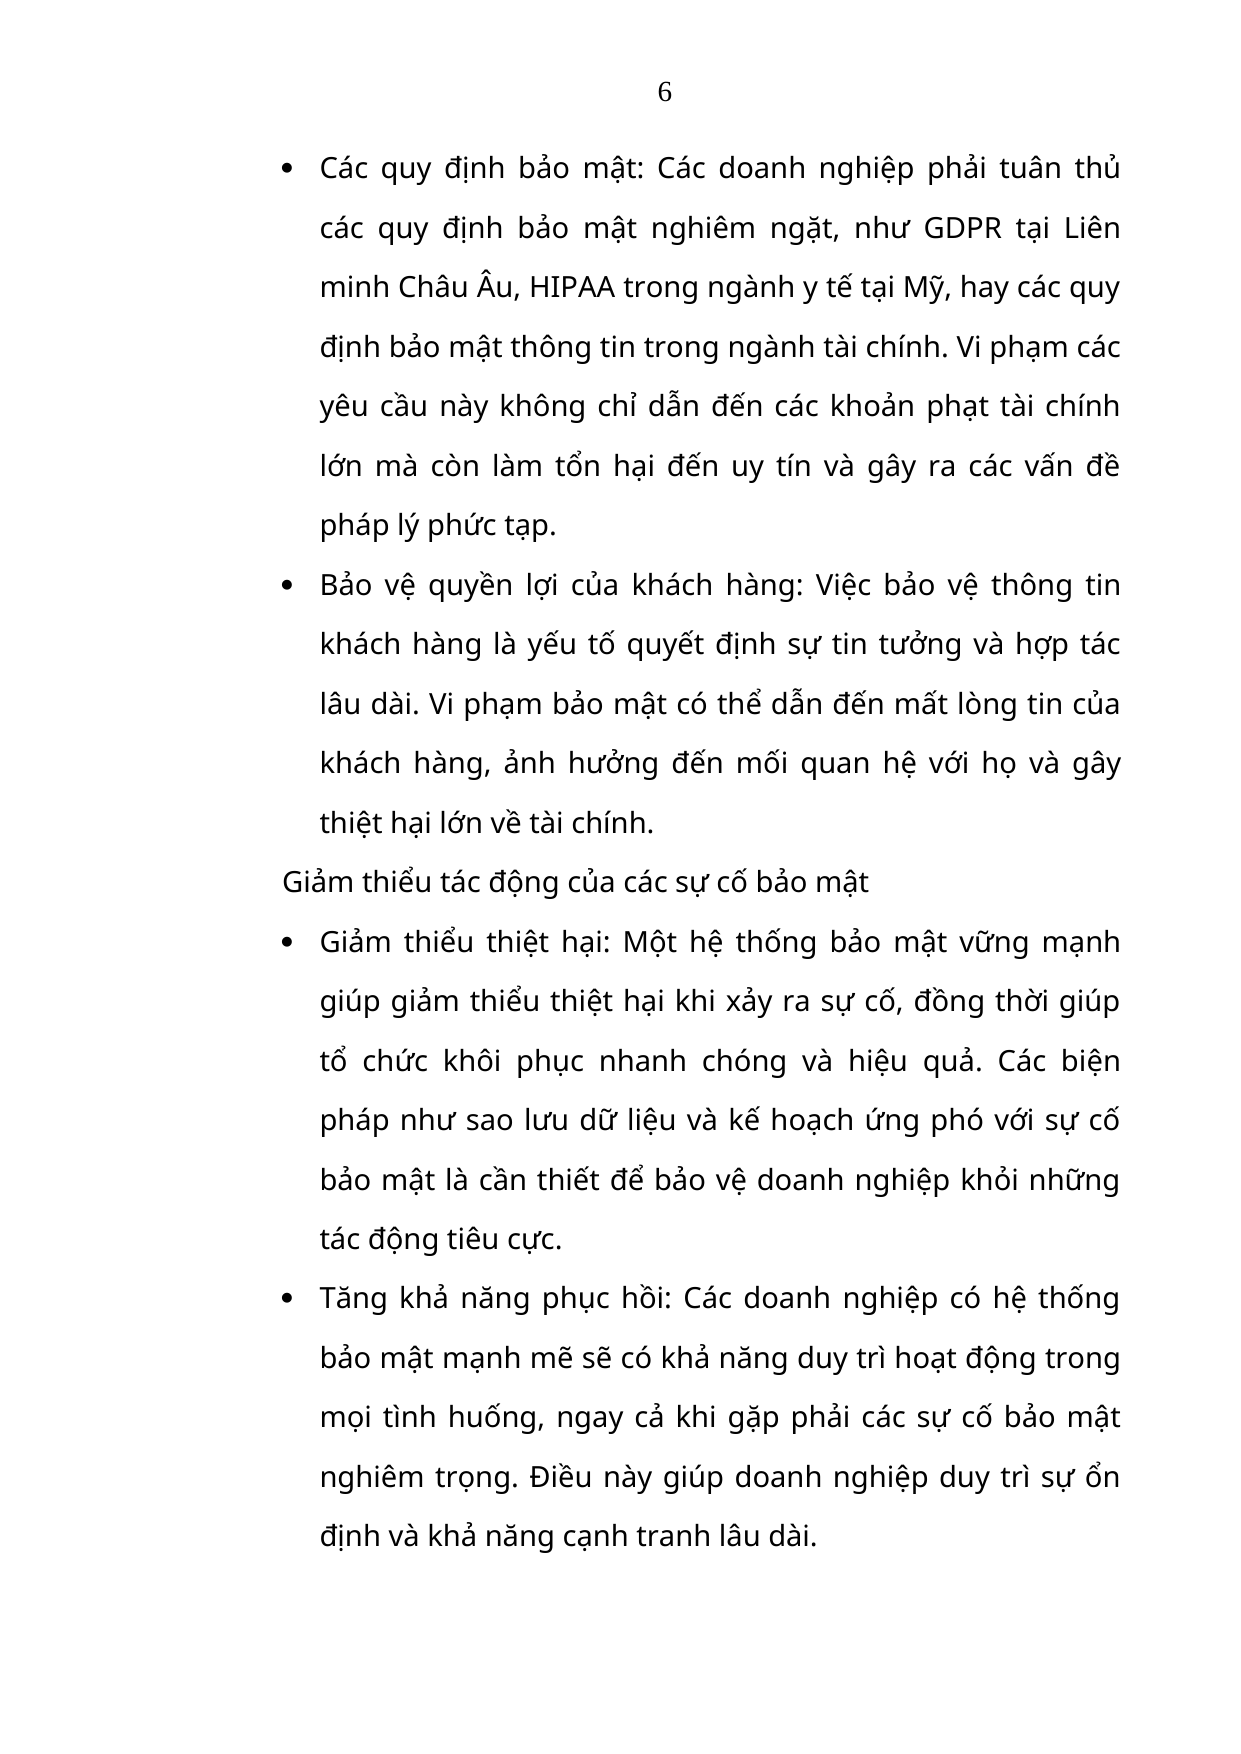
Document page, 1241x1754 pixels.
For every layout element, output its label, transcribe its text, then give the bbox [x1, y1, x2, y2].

list Tăng khả năng phục hồi: Các doanh nghiệp có hệ thống bảo mật mạnh mẽ sẽ có khả năng duy trì hoạt động trong mọi tình huống, ngay cả khi gặp phải các sự cố bảo mật nghiêm trọng. Điều này giúp doanh nghiệp duy trì sự ổn định và khả năng cạnh tranh lâu dài. [282, 1278, 1122, 1555]
list Bảo vệ quyền lợi của khách hàng: Việc bảo vệ thông tin khách hàng là yếu tố quyết định sự tin tưởng và hợp tác lâu dài. Vi phạm bảo mật có thể dẫn đến mất lòng tin của khách hàng, ảnh hưởng đến mối quan hệ với họ và gây thiệt hại lớn về tài chính. [282, 564, 1122, 842]
list Các quy định bảo mật: Các doanh nghiệp phải tuân thủ các quy định bảo mật nghiêm ngặt, như GDPR tại Liên minh Châu Âu, HIPAA trong ngành y tế tại Mỹ, hay các quy định bảo mật thông tin trong ngành tài chính. Vi phạm các yêu cầu này không chỉ dẫn đến các khoản phạt tài chính lớn mà còn làm tổn hại đến uy tín và gây ra các vấn đề pháp lý phức tạp. [282, 148, 1122, 544]
list Giảm thiểu thiệt hại: Một hệ thống bảo mật vững mạnh giúp giảm thiểu thiệt hại khi xảy ra sự cố, đồng thời giúp tổ chức khôi phục nhanh chóng và hiệu quả. Các biện pháp như sao lưu dữ liệu và kế hoạch ứng phó với sự cố bảo mật là cần thiết để bảo vệ doanh nghiệp khỏi những tác động tiêu cực. [282, 921, 1122, 1258]
text Giảm thiểu tác động của các sự cố bảo mật [207, 861, 1122, 901]
